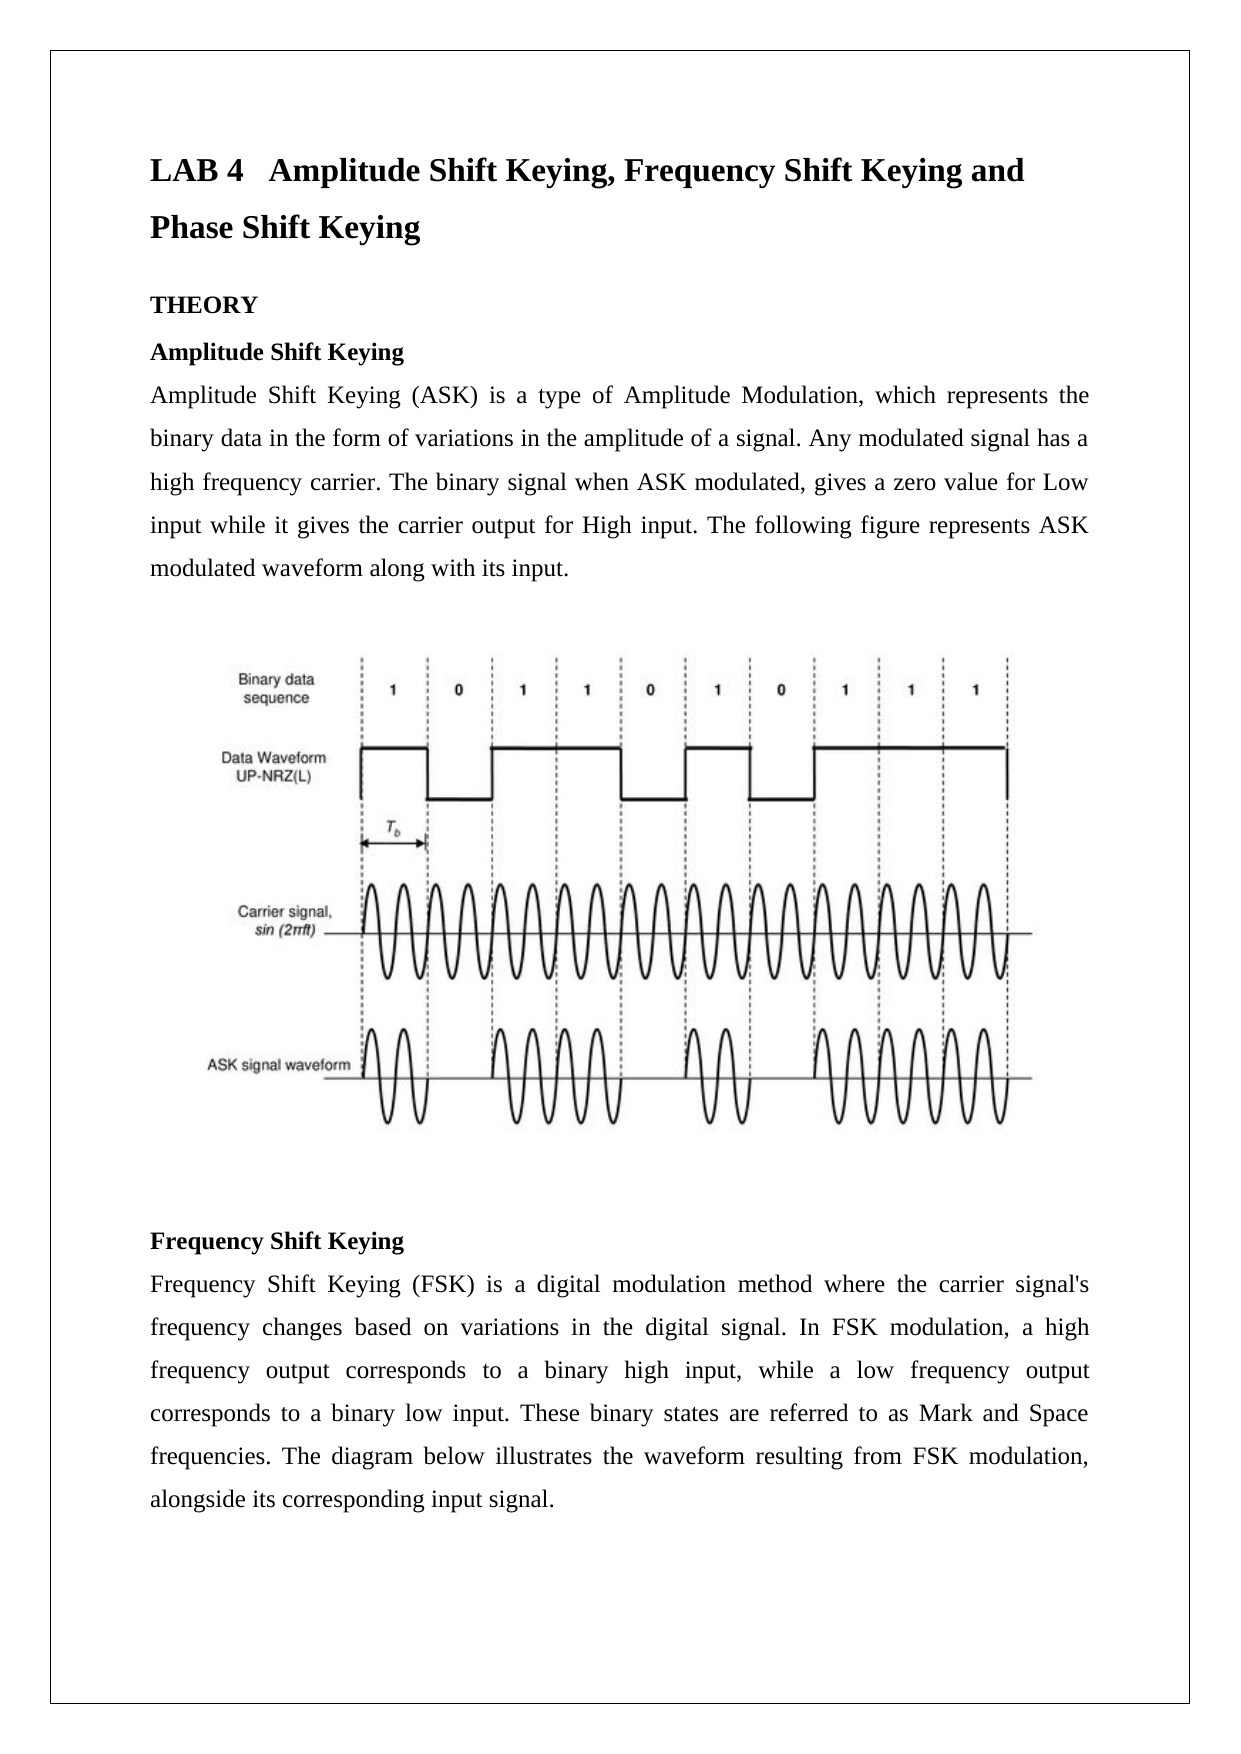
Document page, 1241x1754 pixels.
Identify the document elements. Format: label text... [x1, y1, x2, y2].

text THEORY [150, 290, 1090, 319]
text Amplitude Shift Keying [150, 337, 1090, 366]
picture [150, 612, 1091, 1154]
text Frequency Shift Keying [150, 1226, 1090, 1254]
text Frequency Shift Keying (FSK) is a digital modulation method where the carrier signal's frequency changes based on variations in the digital signal. In FSK modulation, a high frequency output corresponds to a binary high input, while a low frequency output corresponds to a binary low input. These binary states are referred to as Mark and Space frequencies. The diagram below illustrates the waveform resulting from FSK modulation, alongside its corresponding input signal. [150, 1269, 1090, 1513]
text Amplitude Shift Keying (ASK) is a type of Amplitude Modulation, which represents the binary data in the form of variations in the amplitude of a signal. Any modulated signal has a high frequency carrier. The binary signal when ASK modulated, gives a zero value for Low input while it gives the carrier output for High input. The following figure represents ASK modulated waveform along with its input. [150, 380, 1090, 582]
text LAB 4 Amplitude Shift Keying, Frequency Shift Keying and Phase Shift Keying [150, 150, 1090, 246]
